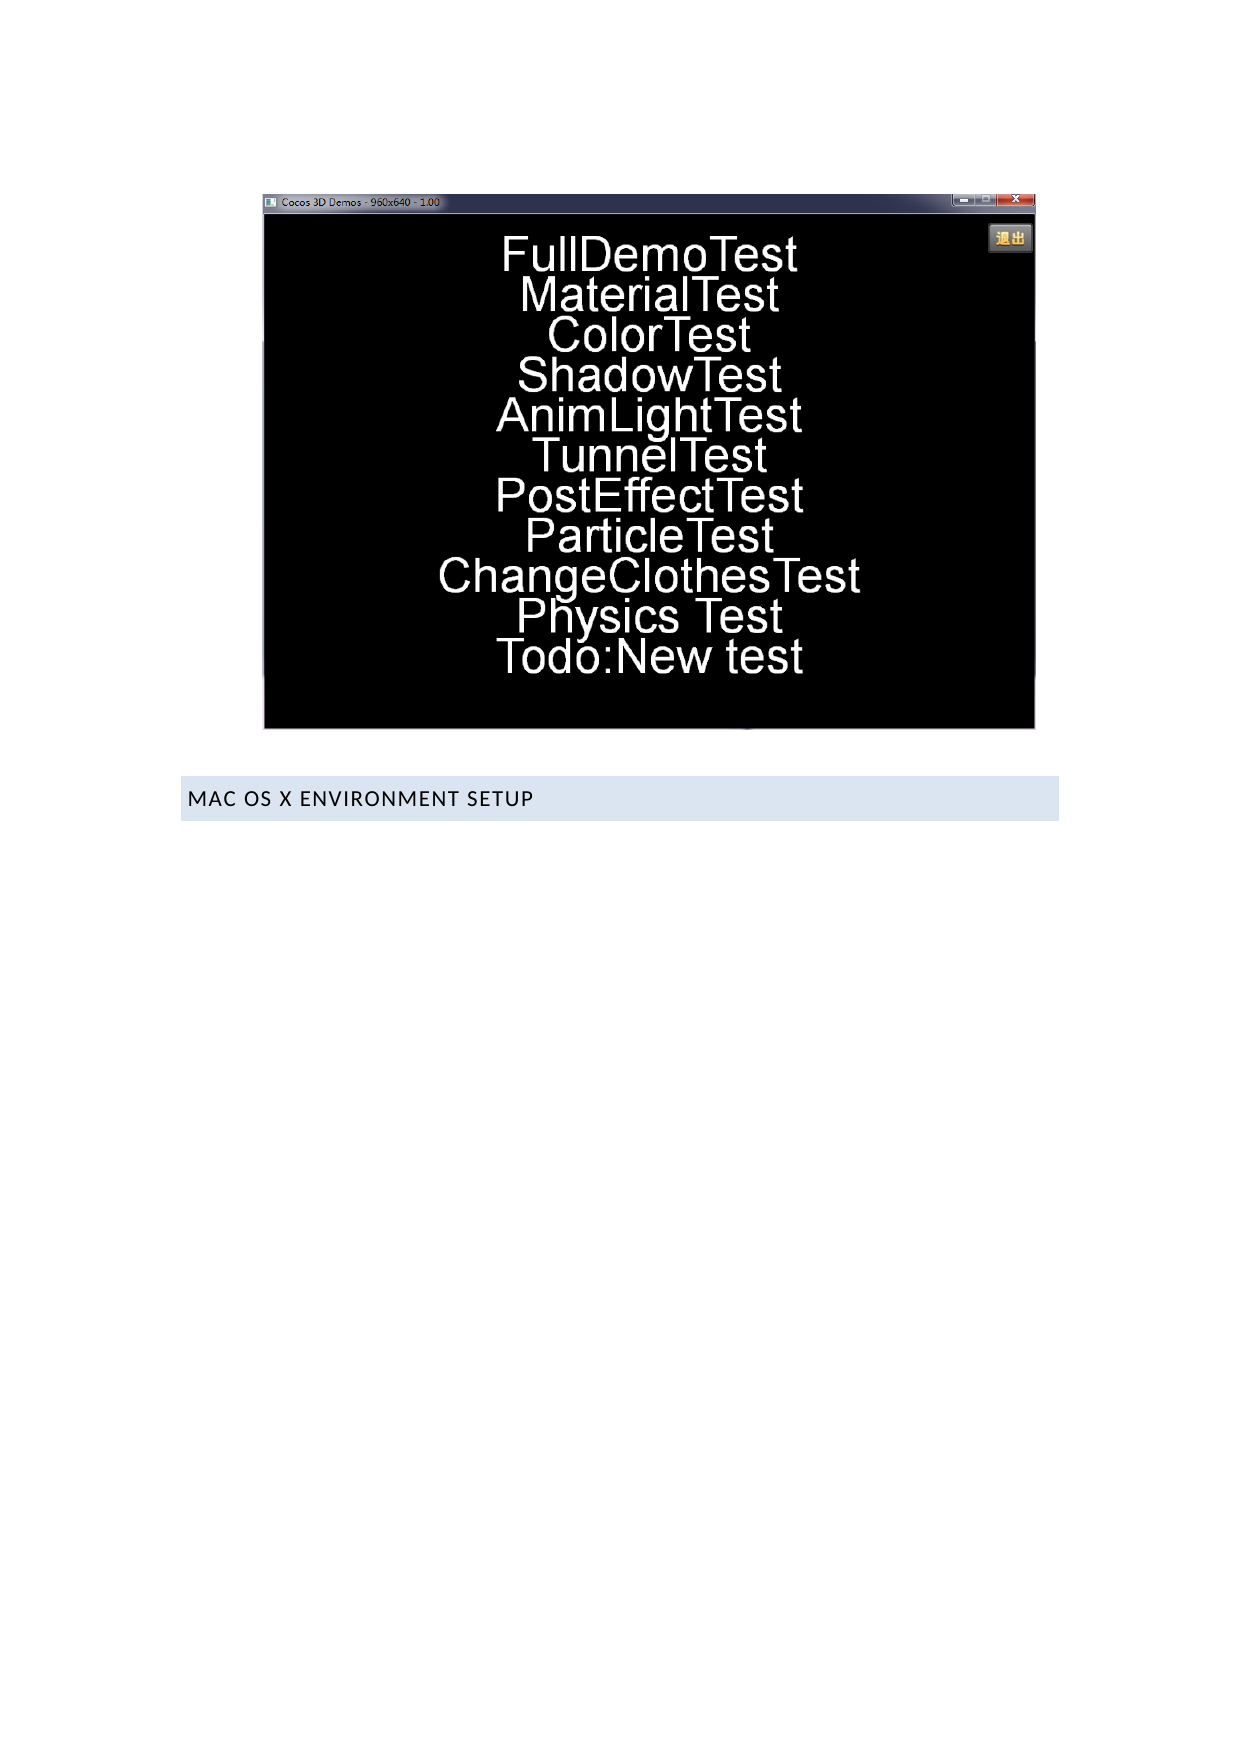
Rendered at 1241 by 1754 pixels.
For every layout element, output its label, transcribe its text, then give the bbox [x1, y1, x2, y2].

subtitle Mac OS X Environment Setup [188, 783, 1053, 815]
picture [262, 194, 1036, 730]
